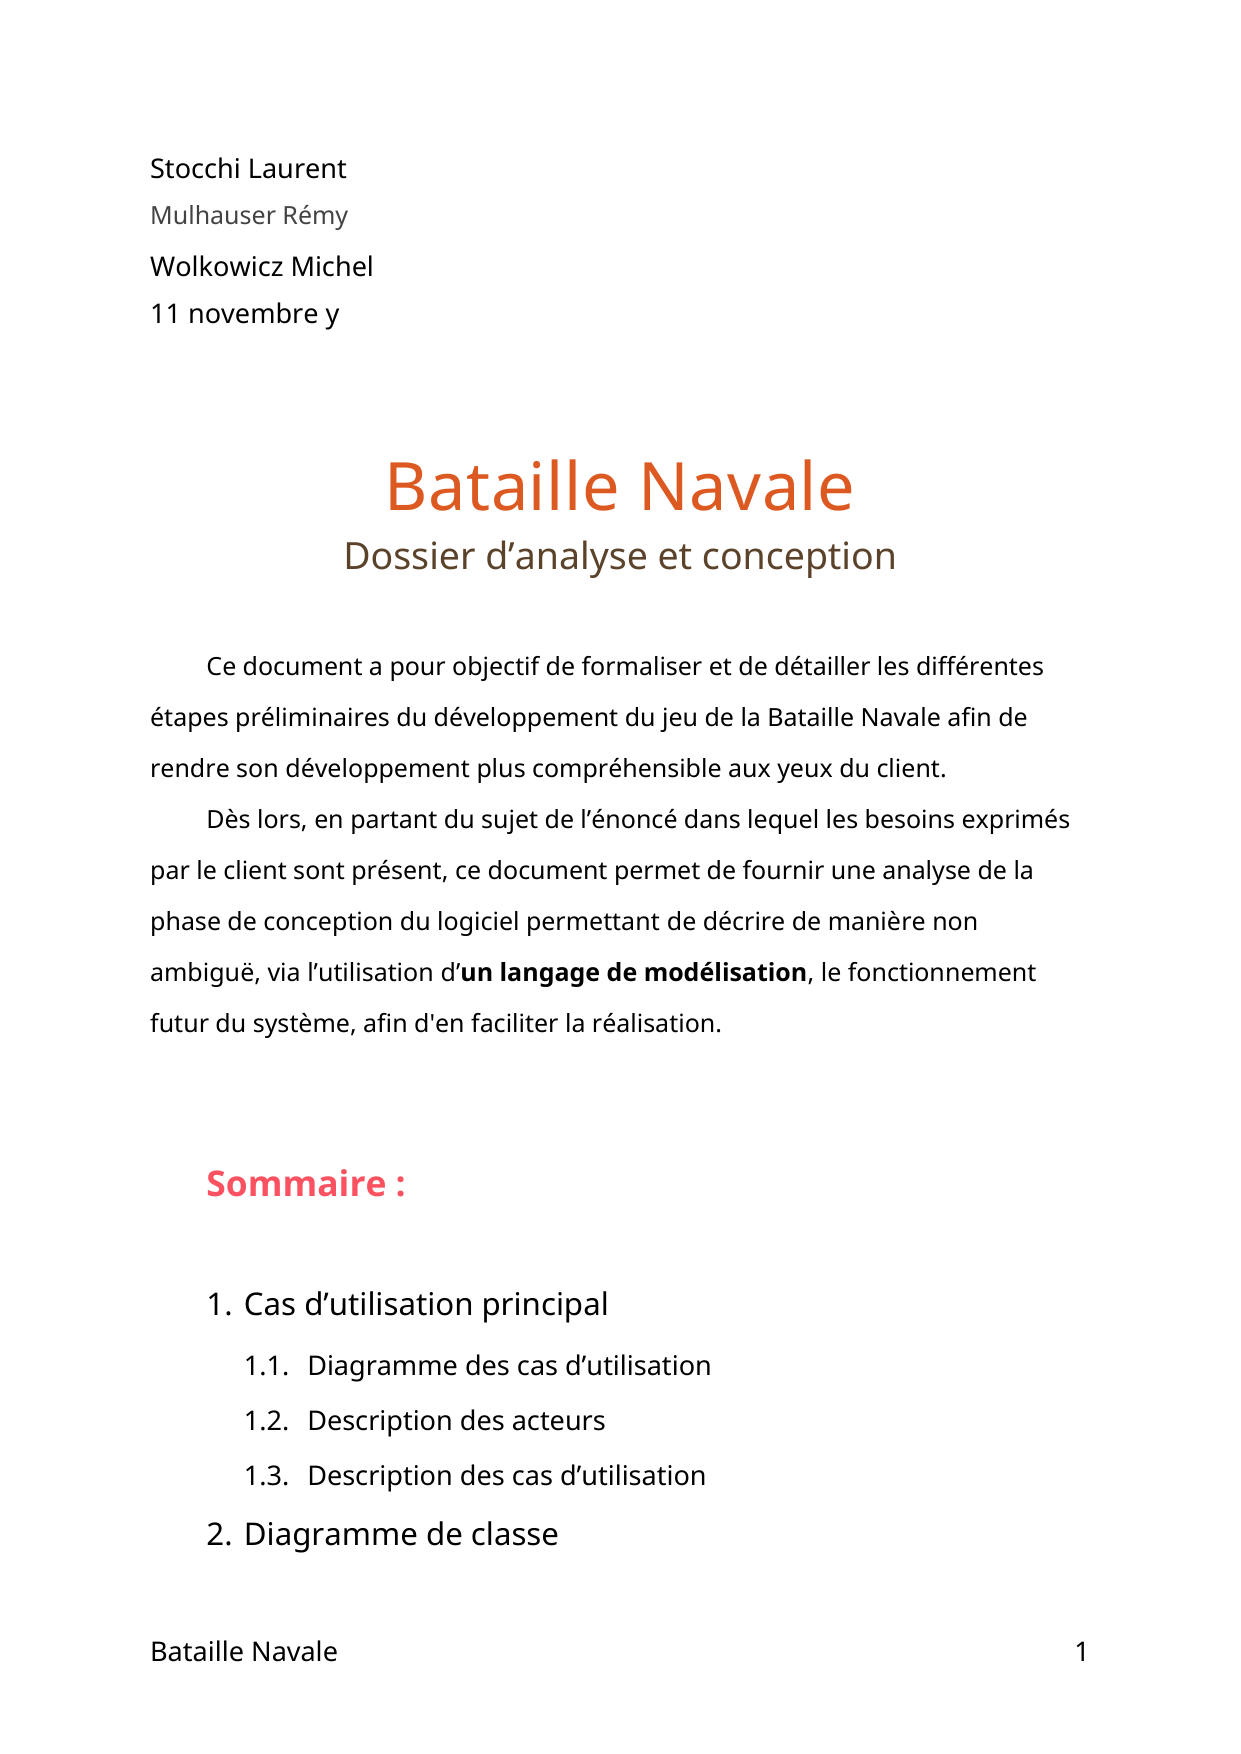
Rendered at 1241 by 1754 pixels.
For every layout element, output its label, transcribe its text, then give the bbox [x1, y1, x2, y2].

list Diagramme de classe [187, 1512, 1090, 1554]
text Bataille Navale [150, 439, 1090, 529]
text Wolkowicz Michel [150, 247, 1090, 284]
list Diagramme des cas d’utilisation [225, 1346, 1090, 1383]
text 6 mars 2017 [150, 295, 1090, 332]
text Ce document a pour objectif de formaliser et de détailler les différentes étapes préliminaires du développement du jeu de la Bataille Navale afin de rendre son développement plus compréhensible aux yeux du client. [150, 648, 1090, 784]
list Description des cas d’utilisation [225, 1457, 1090, 1493]
text Mulhauser Rémy [150, 198, 1090, 232]
text Stocchi Laurent [150, 150, 1090, 187]
list Description des acteurs [225, 1401, 1090, 1438]
text Dès lors, en partant du sujet de l’énoncé dans lequel les besoins exprimés par le client sont présent, ce document permet de fournir une analyse de la phase de conception du logiciel permettant de décrire de manière non ambiguë, via l’utilisation d’un langage de modélisation, le fonctionnement futur du système, afin d'en faciliter la réalisation. [150, 801, 1090, 1040]
text Sommaire : [150, 1159, 1090, 1207]
text Dossier d’analyse et conception [150, 529, 1090, 581]
list Cas d’utilisation principal [187, 1282, 1090, 1325]
